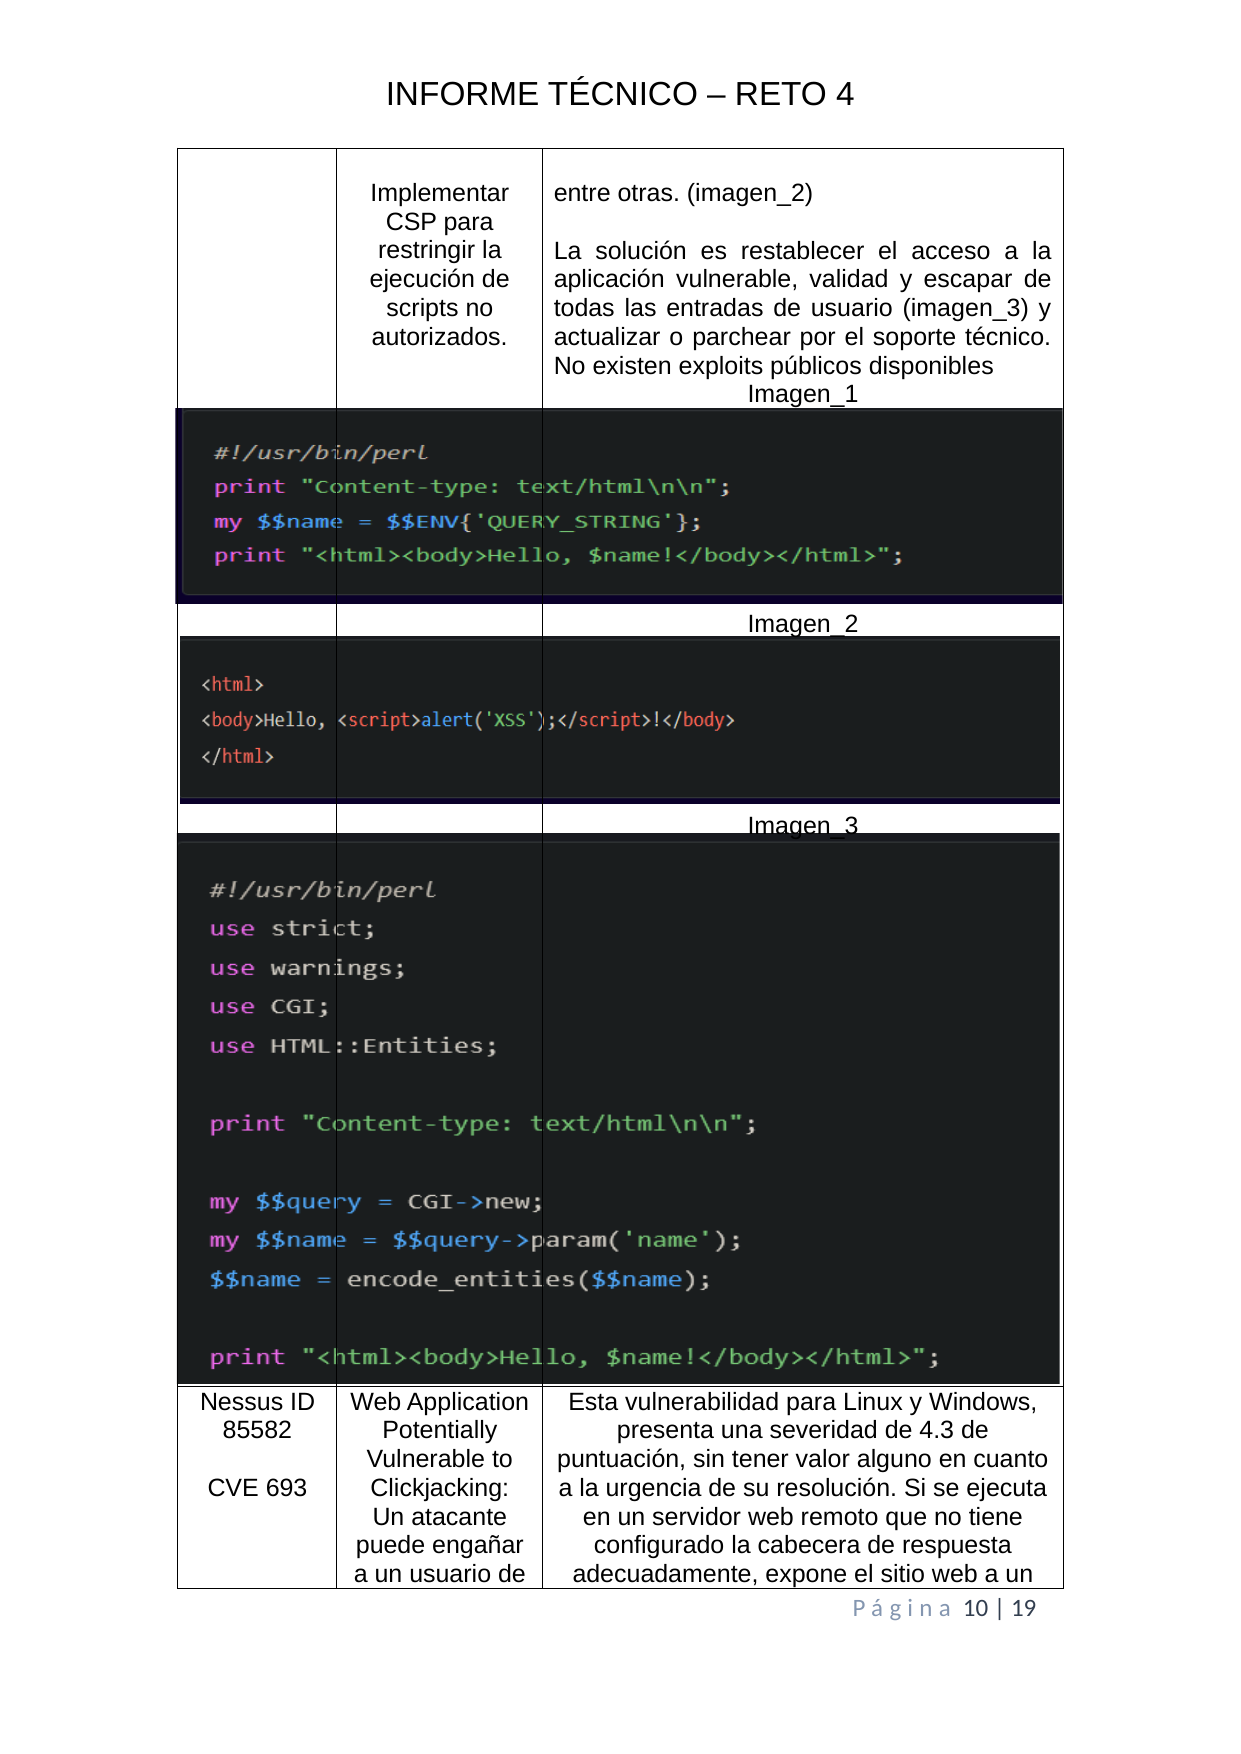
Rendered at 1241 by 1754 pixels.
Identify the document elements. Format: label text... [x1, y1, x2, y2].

table_cell Nessus ID 47831 CWE: 116, 20, 442442, 692, 712712, 722, 725725, 74, 751751, 79, 80, 801801, 811, 811811, 83, 84, 85, 86, 87, 928, 931 [178, 149, 336, 1386]
table_cell Nessus ID 85582 CVE 693 [178, 1387, 336, 1588]
